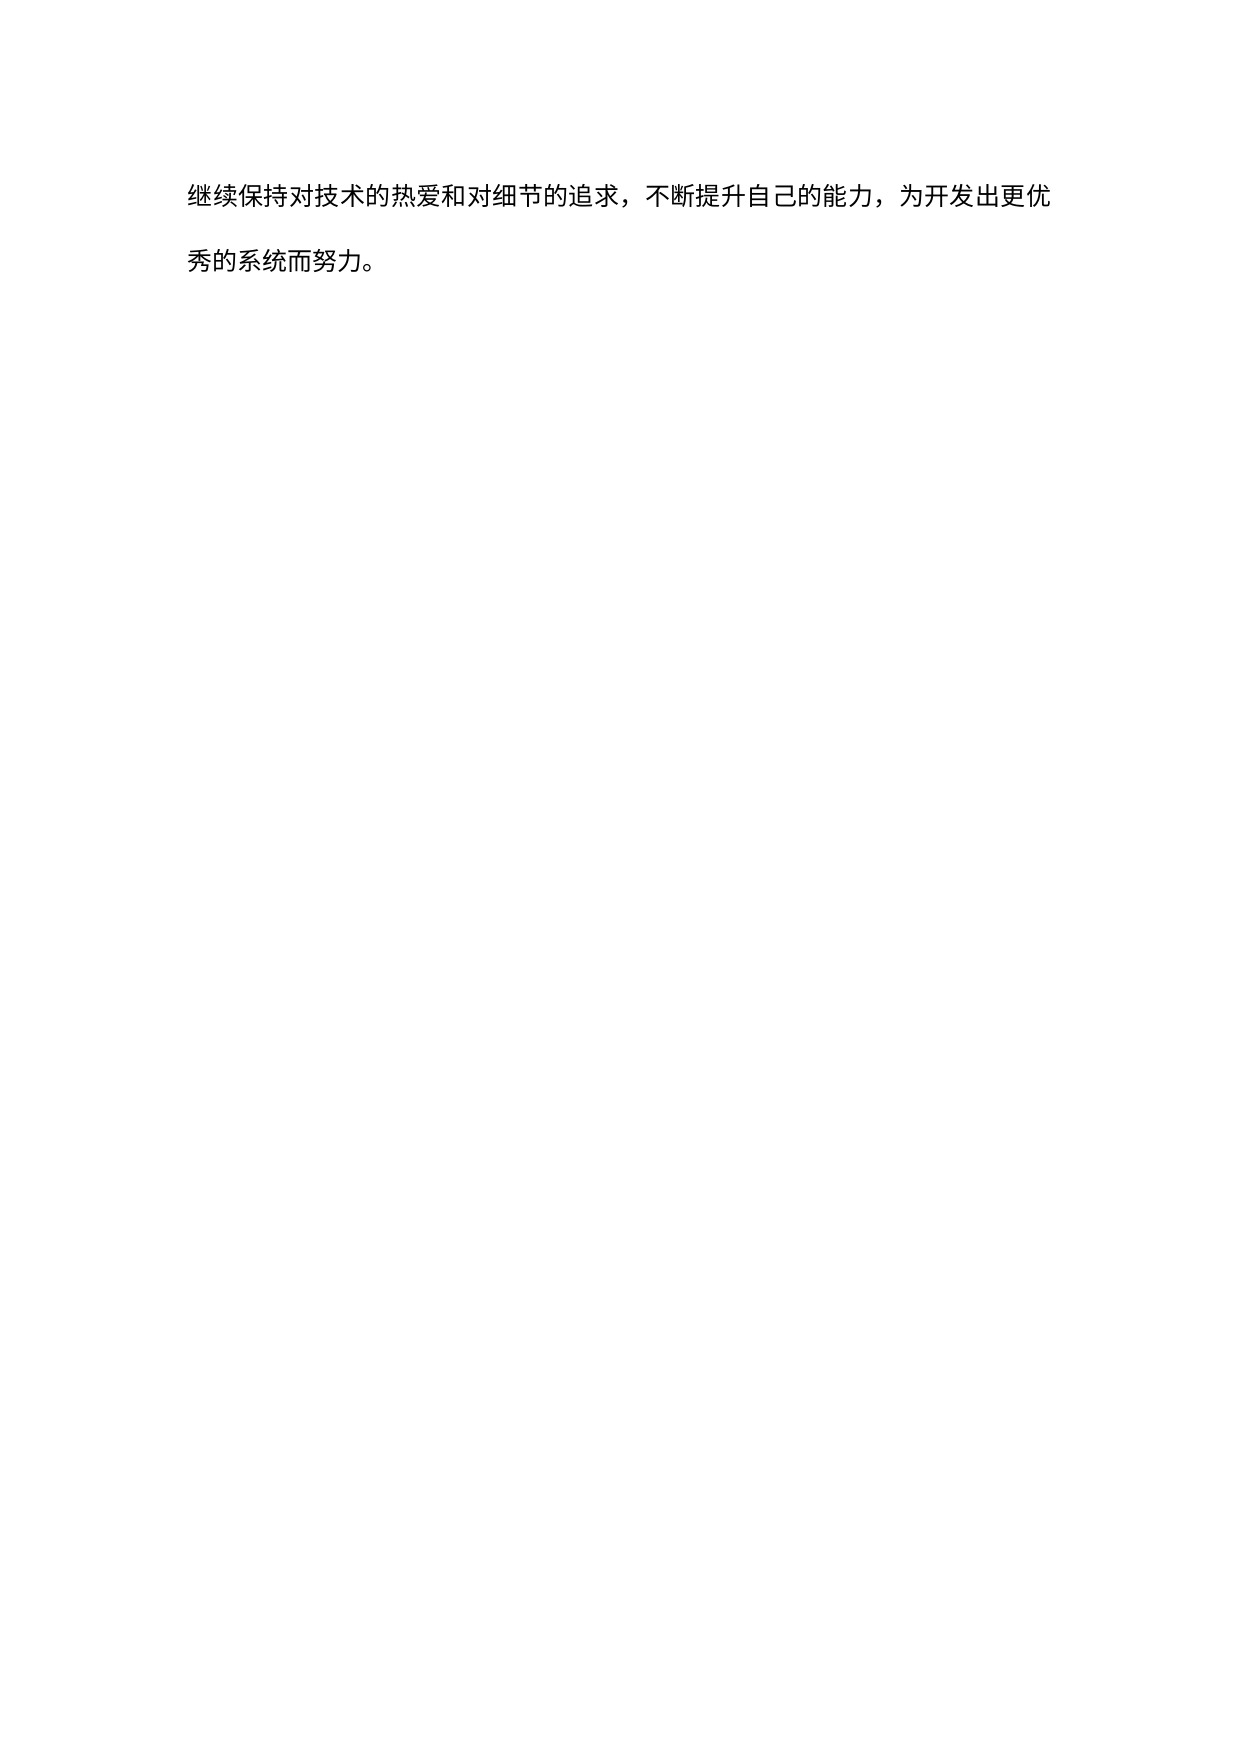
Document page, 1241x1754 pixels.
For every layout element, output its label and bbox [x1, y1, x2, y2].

text [187, 162, 1053, 292]
